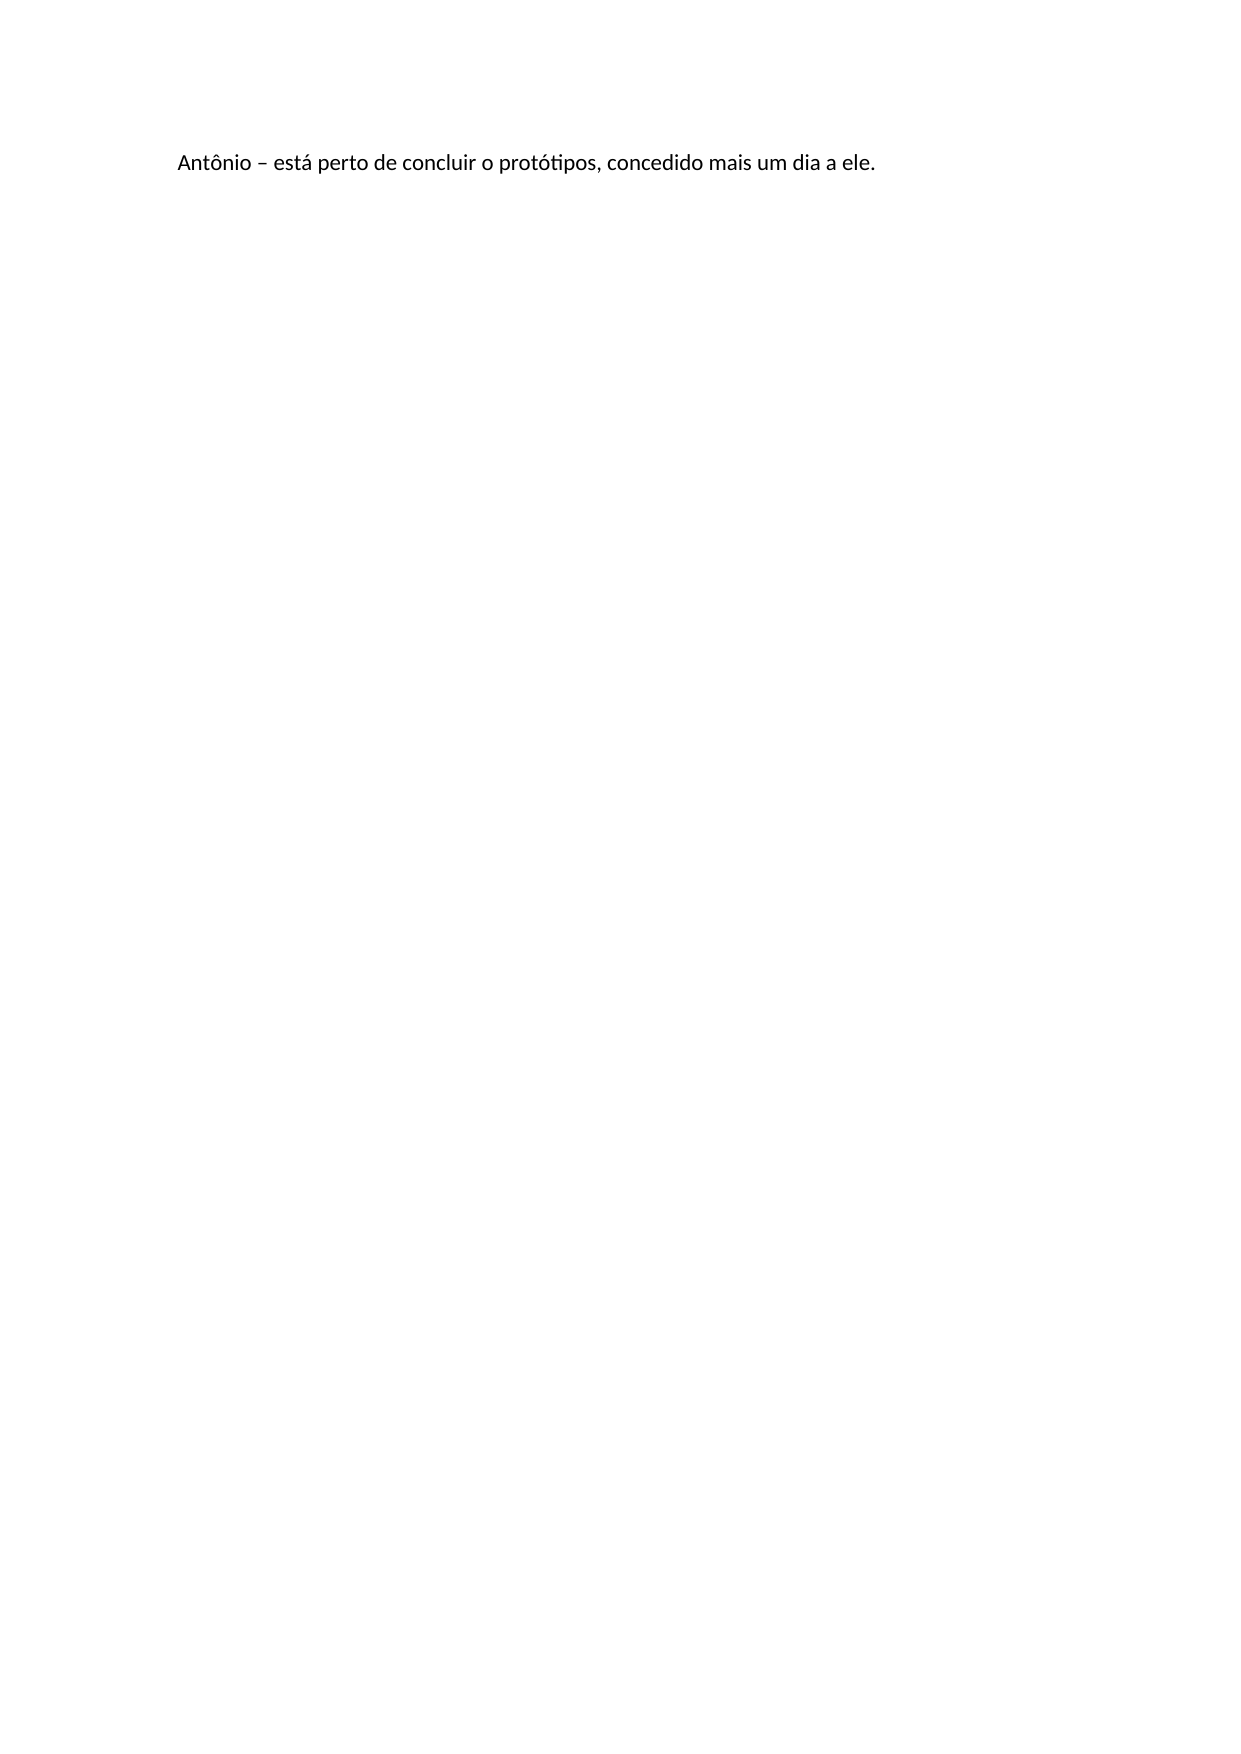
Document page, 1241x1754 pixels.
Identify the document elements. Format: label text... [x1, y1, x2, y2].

text Antônio – está perto de concluir o protótipos, concedido mais um dia a ele. [177, 148, 1063, 176]
